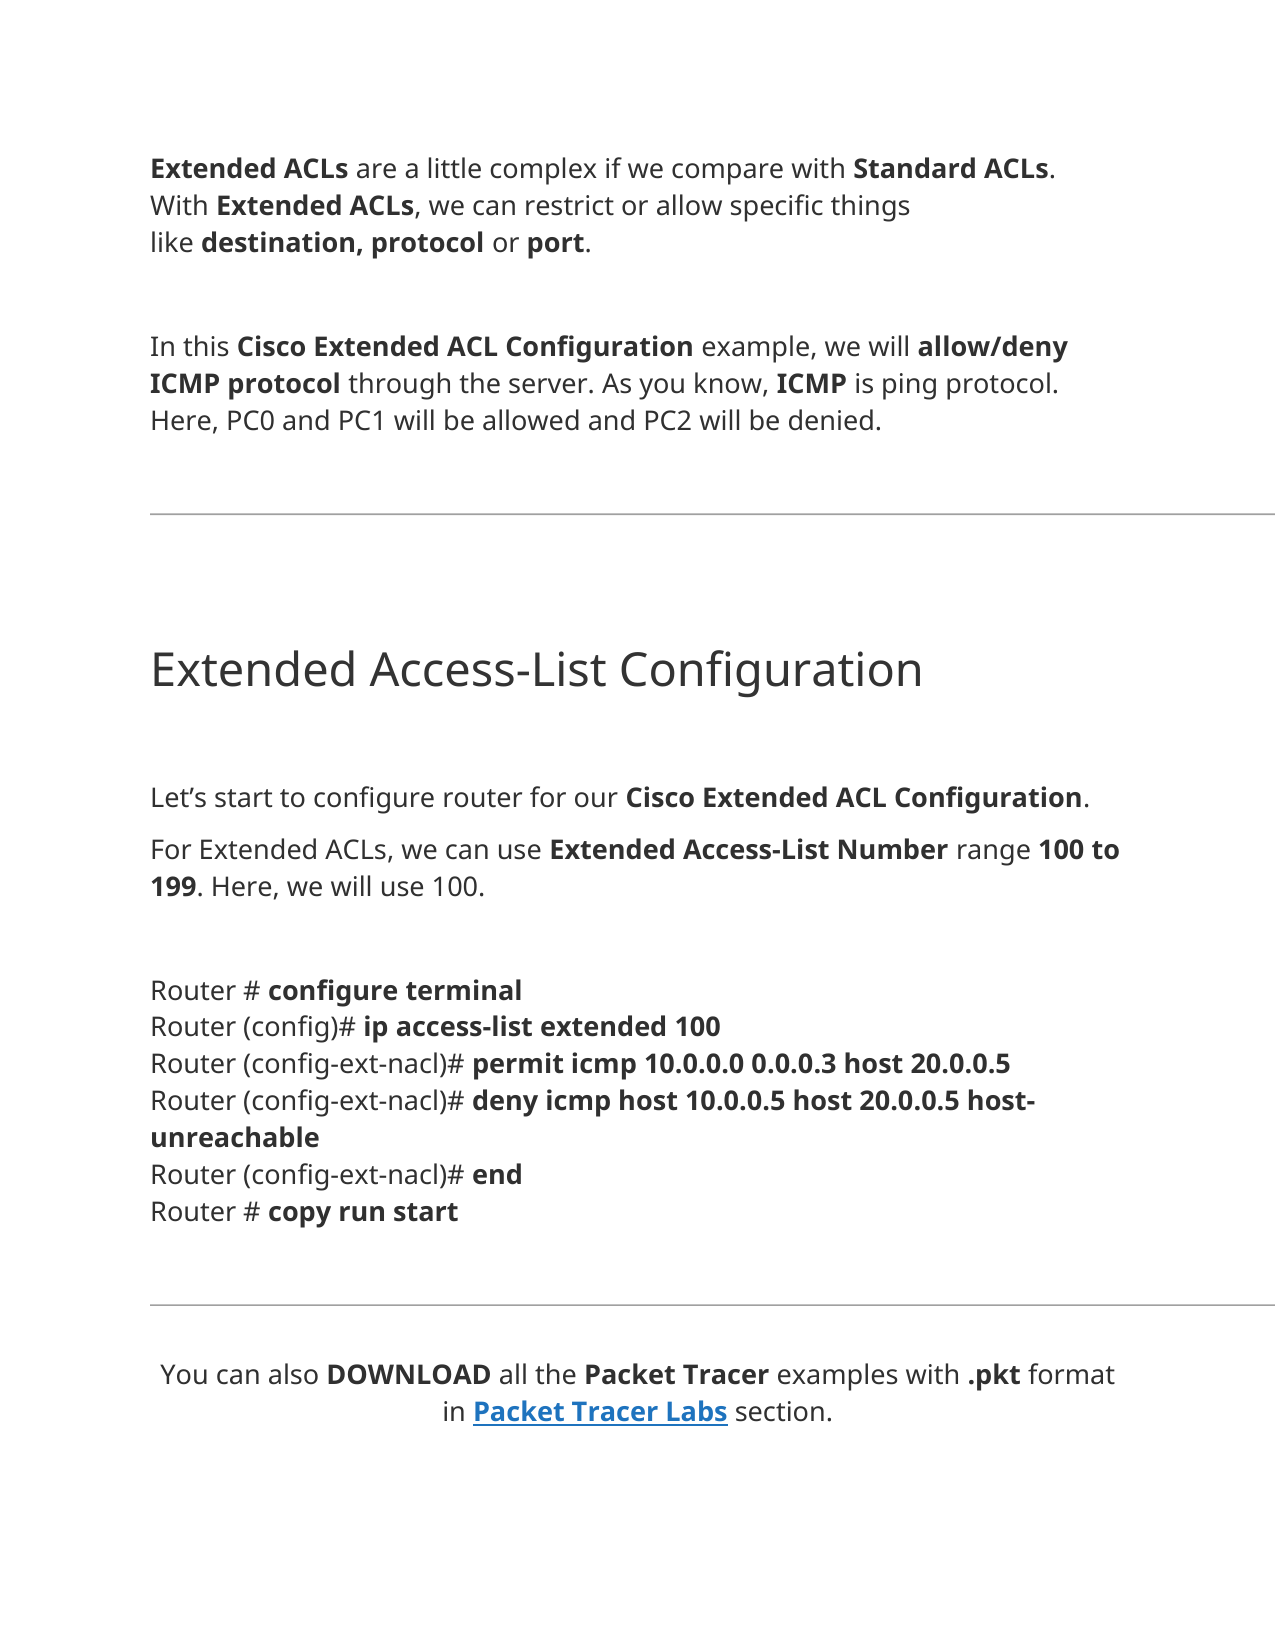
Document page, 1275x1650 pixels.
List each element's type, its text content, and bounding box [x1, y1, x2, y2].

text Router # configure terminal Router (config)# ip access-list extended 100 Router (config-ext-nacl)# permit icmp 10.0.0.0 0.0.0.3 host 20.0.0.5 Router (config-ext-nacl)# deny icmp host 10.0.0.5 host 20.0.0.5 host-unreachable Router (config-ext-nacl)# end Router # copy run start [150, 971, 1125, 1229]
text Extended ACLs are a little complex if we compare with Standard ACLs. With Extended ACLs, we can restrict or allow specific things like destination, protocol or port. [150, 150, 1125, 261]
text In this Cisco Extended ACL Configuration example, we will allow/deny ICMP protocol through the server. As you know, ICMP is ping protocol. Here, PC0 and PC1 will be allowed and PC2 will be denied. [150, 327, 1125, 438]
text Extended Access-List Configuration [150, 636, 1125, 700]
text For Extended ACLs, we can use Extended Access-List Number range 100 to 199. Here, we will use 100. [150, 830, 1125, 904]
text You can also DOWNLOAD all the Packet Tracer examples with .pkt format in Packet Tracer Labs section. [150, 1356, 1125, 1429]
text Let’s start to configure router for our Cisco Extended ACL Configuration. [150, 778, 1125, 815]
